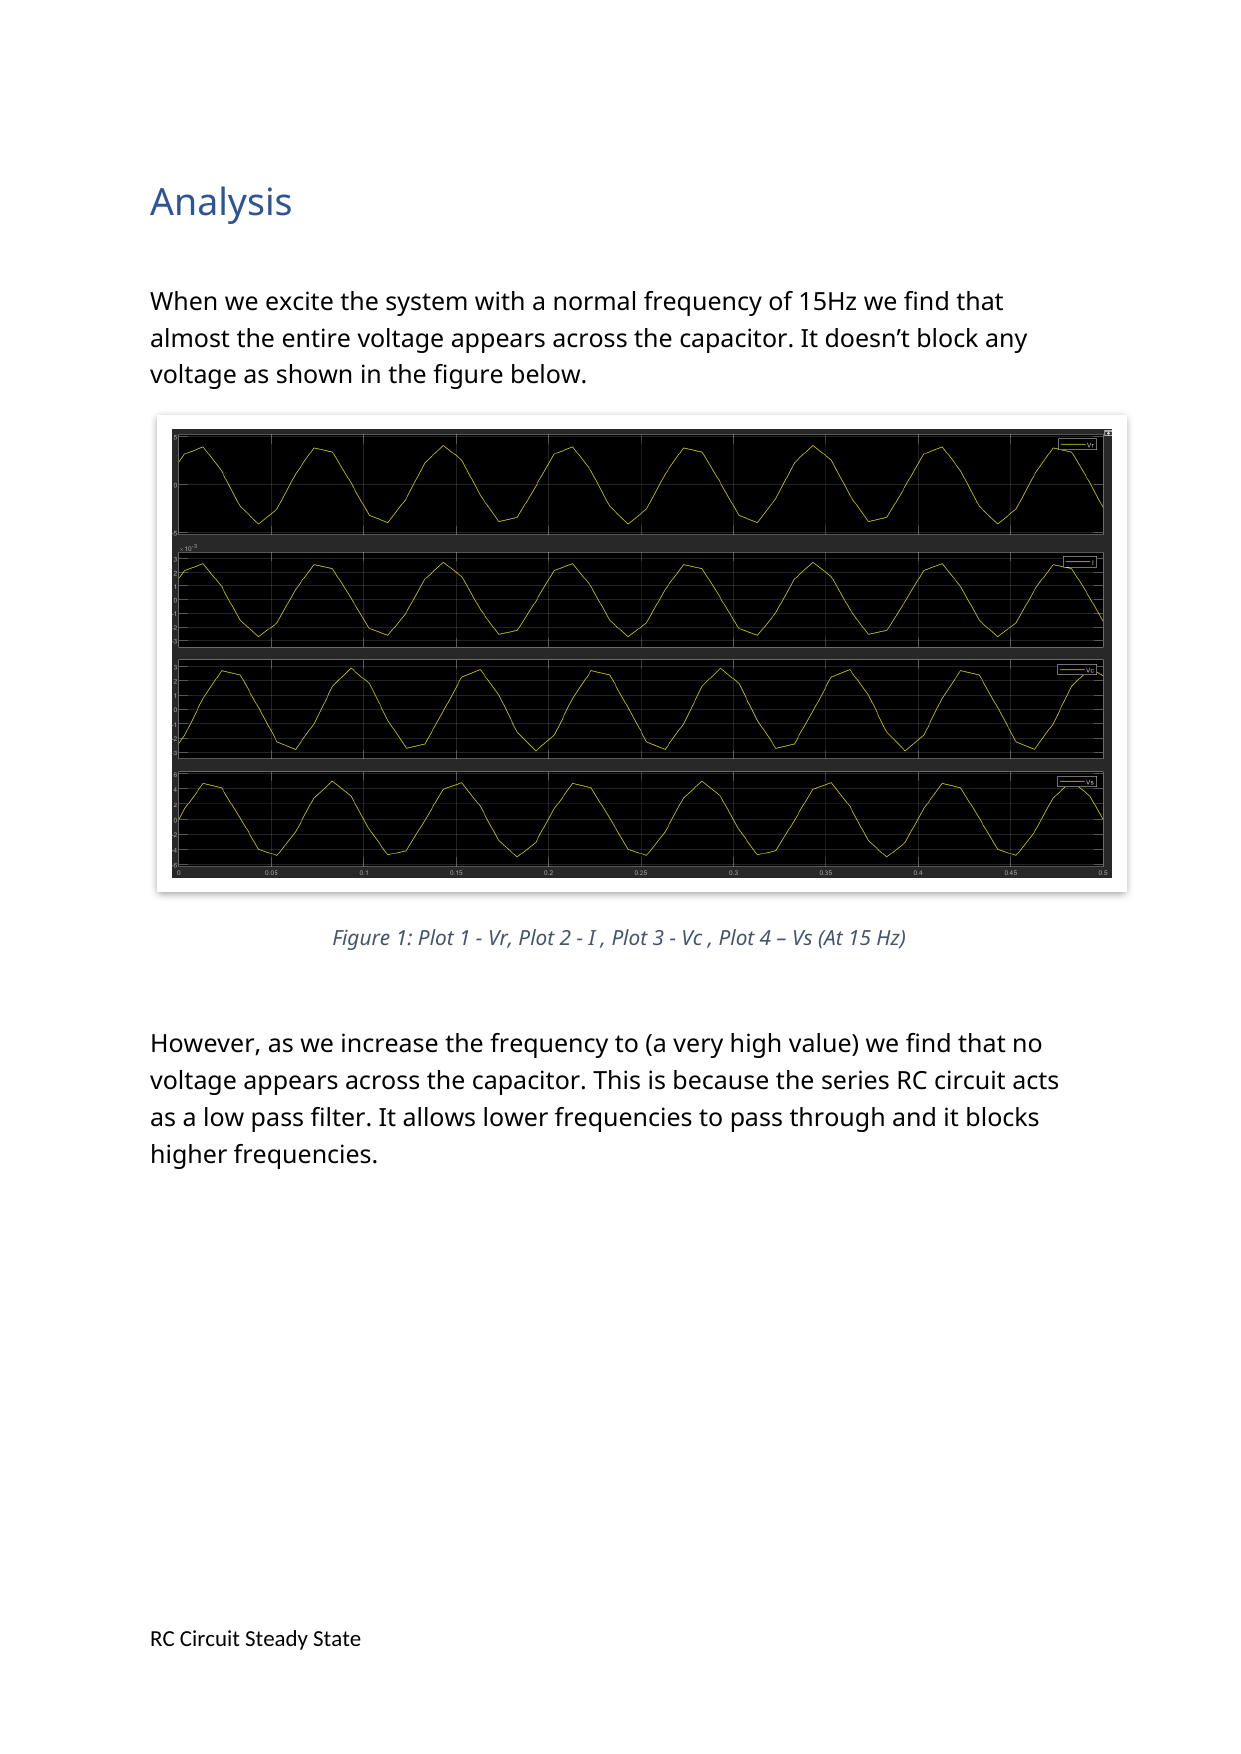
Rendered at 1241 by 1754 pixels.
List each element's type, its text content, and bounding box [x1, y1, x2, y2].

text However, as we increase the frequency to (a very high value) we find that no voltage appears across the capacitor. This is because the series RC circuit acts as a low pass filter. It allows lower frequencies to pass through and it blocks higher frequencies. [150, 1026, 1090, 1170]
subtitle Analysis [150, 175, 1090, 226]
picture [172, 429, 1112, 878]
text When we excite the system with a normal frequency of 15Hz we find that almost the entire voltage appears across the capacitor. It doesn’t block any voltage as shown in the figure below. [150, 283, 1090, 391]
text Figure 1: Plot 1 - Vr, Plot 2 - I , Plot 3 - Vc , Plot 4 – Vs (At 15 Hz) [150, 923, 1090, 952]
